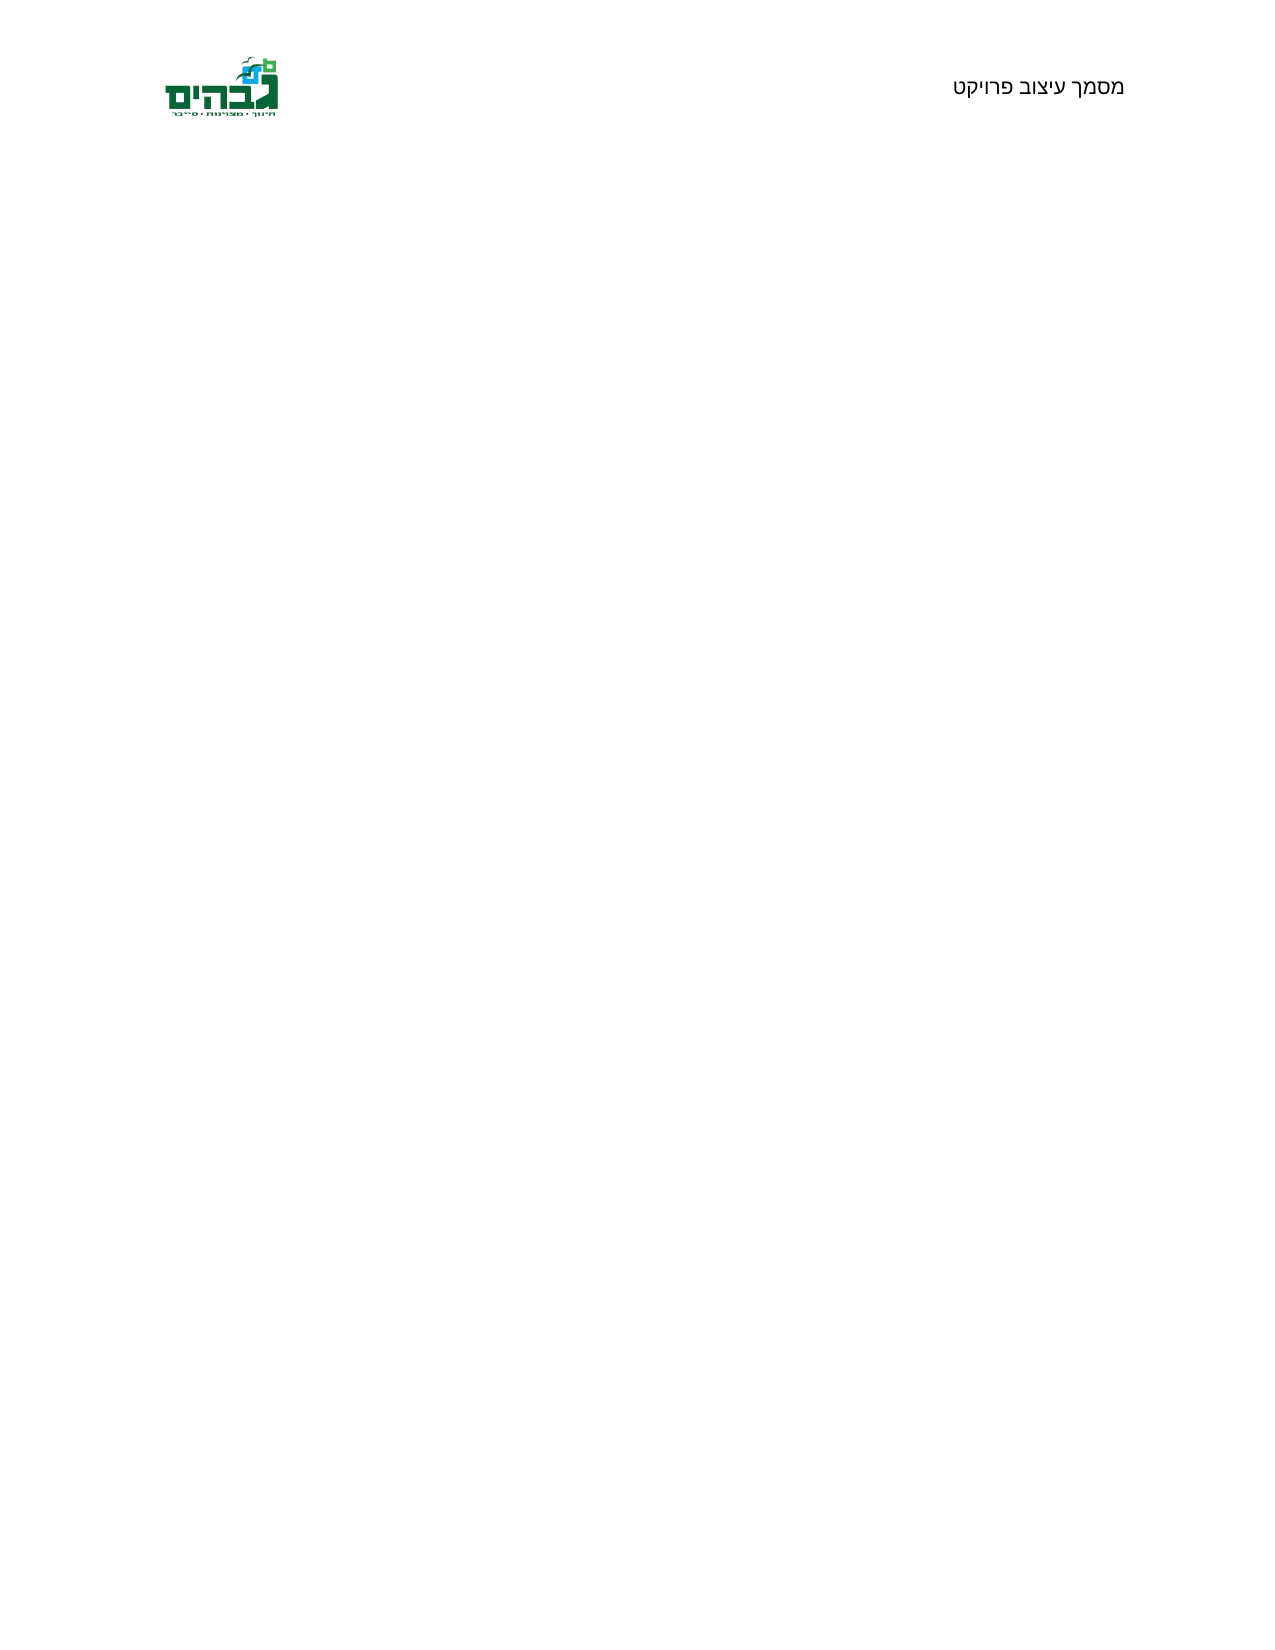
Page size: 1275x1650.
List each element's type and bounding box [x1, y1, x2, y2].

picture [150, 52, 290, 121]
